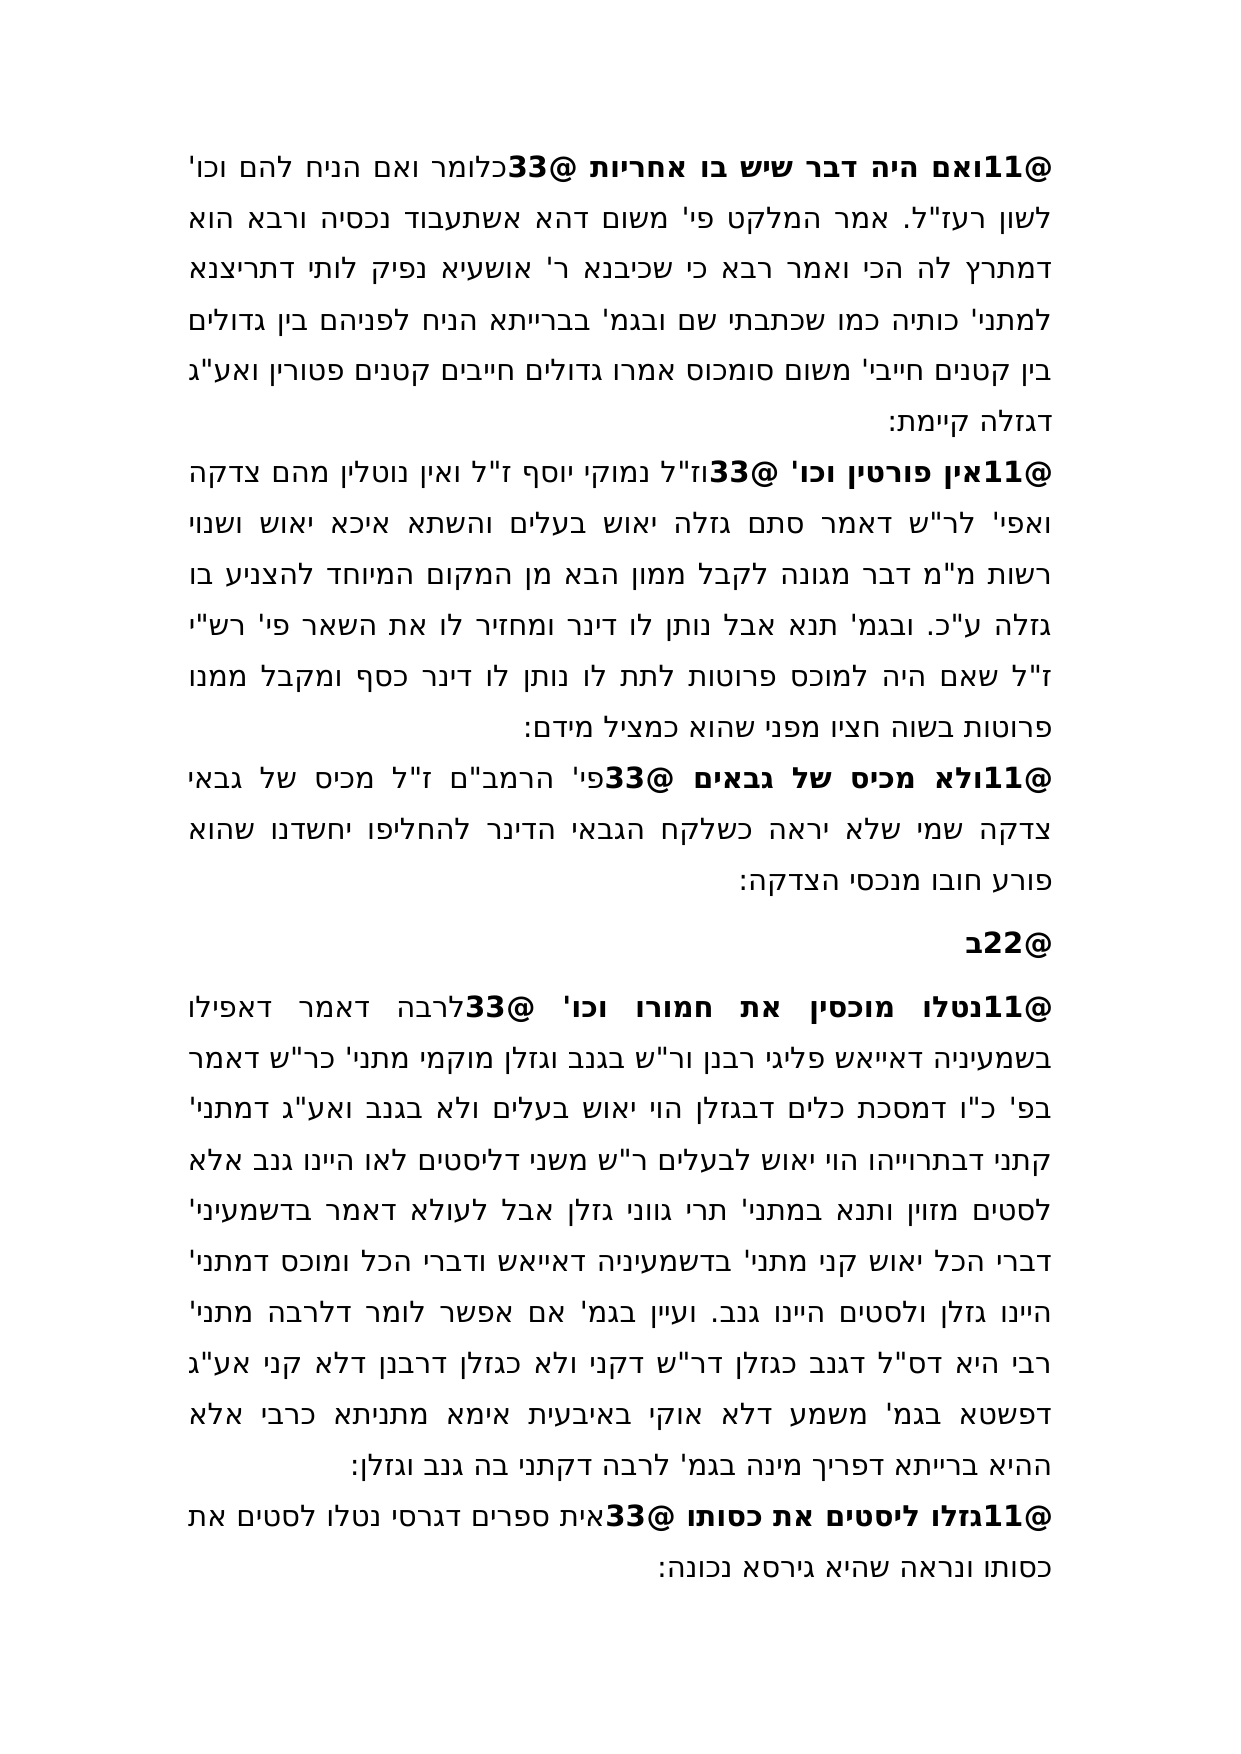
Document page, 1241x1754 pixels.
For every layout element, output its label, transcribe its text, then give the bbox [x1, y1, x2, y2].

text @11גזלו ליסטים את כסותו @33אית ספרים דגרסי נטלו לסטים את כסותו ונראה שהיא גירסא נכונה: [187, 1499, 1053, 1584]
text @11נטלו מוכסין את חמורו וכו' @33לרבה דאמר דאפילו בשמעיניה דאייאש פליגי רבנן ור"ש בגנב וגזלן מוקמי מתני' כר"ש דאמר בפ' כ"ו דמסכת כלים דבגזלן הוי יאוש בעלים ולא בגנב ואע"ג דמתני' קתני דבתרוייהו הוי יאוש לבעלים ר"ש משני דליסטים לאו היינו גנב אלא לסטים מזוין ותנא במתני' תרי גווני גזלן אבל לעולא דאמר בדשמעיני' דברי הכל יאוש קני מתני' בדשמעיניה דאייאש ודברי הכל ומוכס דמתני' היינו גזלן ולסטים היינו גנב. ועיין בגמ' אם אפשר לומר דלרבה מתני' רבי היא דס"ל דגנב כגזלן דר"ש דקני ולא כגזלן דרבנן דלא קני אע"ג דפשטא בגמ' משמע דלא אוקי באיבעית אימא מתניתא כרבי אלא ההיא ברייתא דפריך מינה בגמ' לרבה דקתני בה גנב וגזלן: [187, 990, 1053, 1482]
text @11אין פורטין וכו' @33וז"ל נמוקי יוסף ז"ל ואין נוטלין מהם צדקה ואפי' לר"ש דאמר סתם גזלה יאוש בעלים והשתא איכא יאוש ושנוי רשות מ"מ דבר מגונה לקבל ממון הבא מן המקום המיוחד להצניע בו גזלה ע"כ. ובגמ' תנא אבל נותן לו דינר ומחזיר לו את השאר פי' רש"י ז"ל שאם היה למוכס פרוטות לתת לו נותן לו דינר כסף ומקבל ממנו פרוטות בשוה חציו מפני שהוא כמציל מידם: [187, 456, 1053, 744]
text @11ואם היה דבר שיש בו אחריות @33כלומר ואם הניח להם וכו' לשון רעז"ל. אמר המלקט פי' משום דהא אשתעבוד נכסיה ורבא הוא דמתרץ לה הכי ואמר רבא כי שכיבנא ר' אושעיא נפיק לותי דתריצנא למתני' כותיה כמו שכתבתי שם ובגמ' בברייתא הניח לפניהם בין גדולים בין קטנים חייבי' משום סומכוס אמרו גדולים חייבים קטנים פטורין ואע"ג דגזלה קיימת: [187, 150, 1053, 439]
subtitle @22ב [187, 927, 1053, 961]
text @11ולא מכיס של גבאים @33פי' הרמב"ם ז"ל מכיס של גבאי צדקה שמי שלא יראה כשלקח הגבאי הדינר להחליפו יחשדנו שהוא פורע חובו מנכסי הצדקה: [187, 761, 1053, 897]
